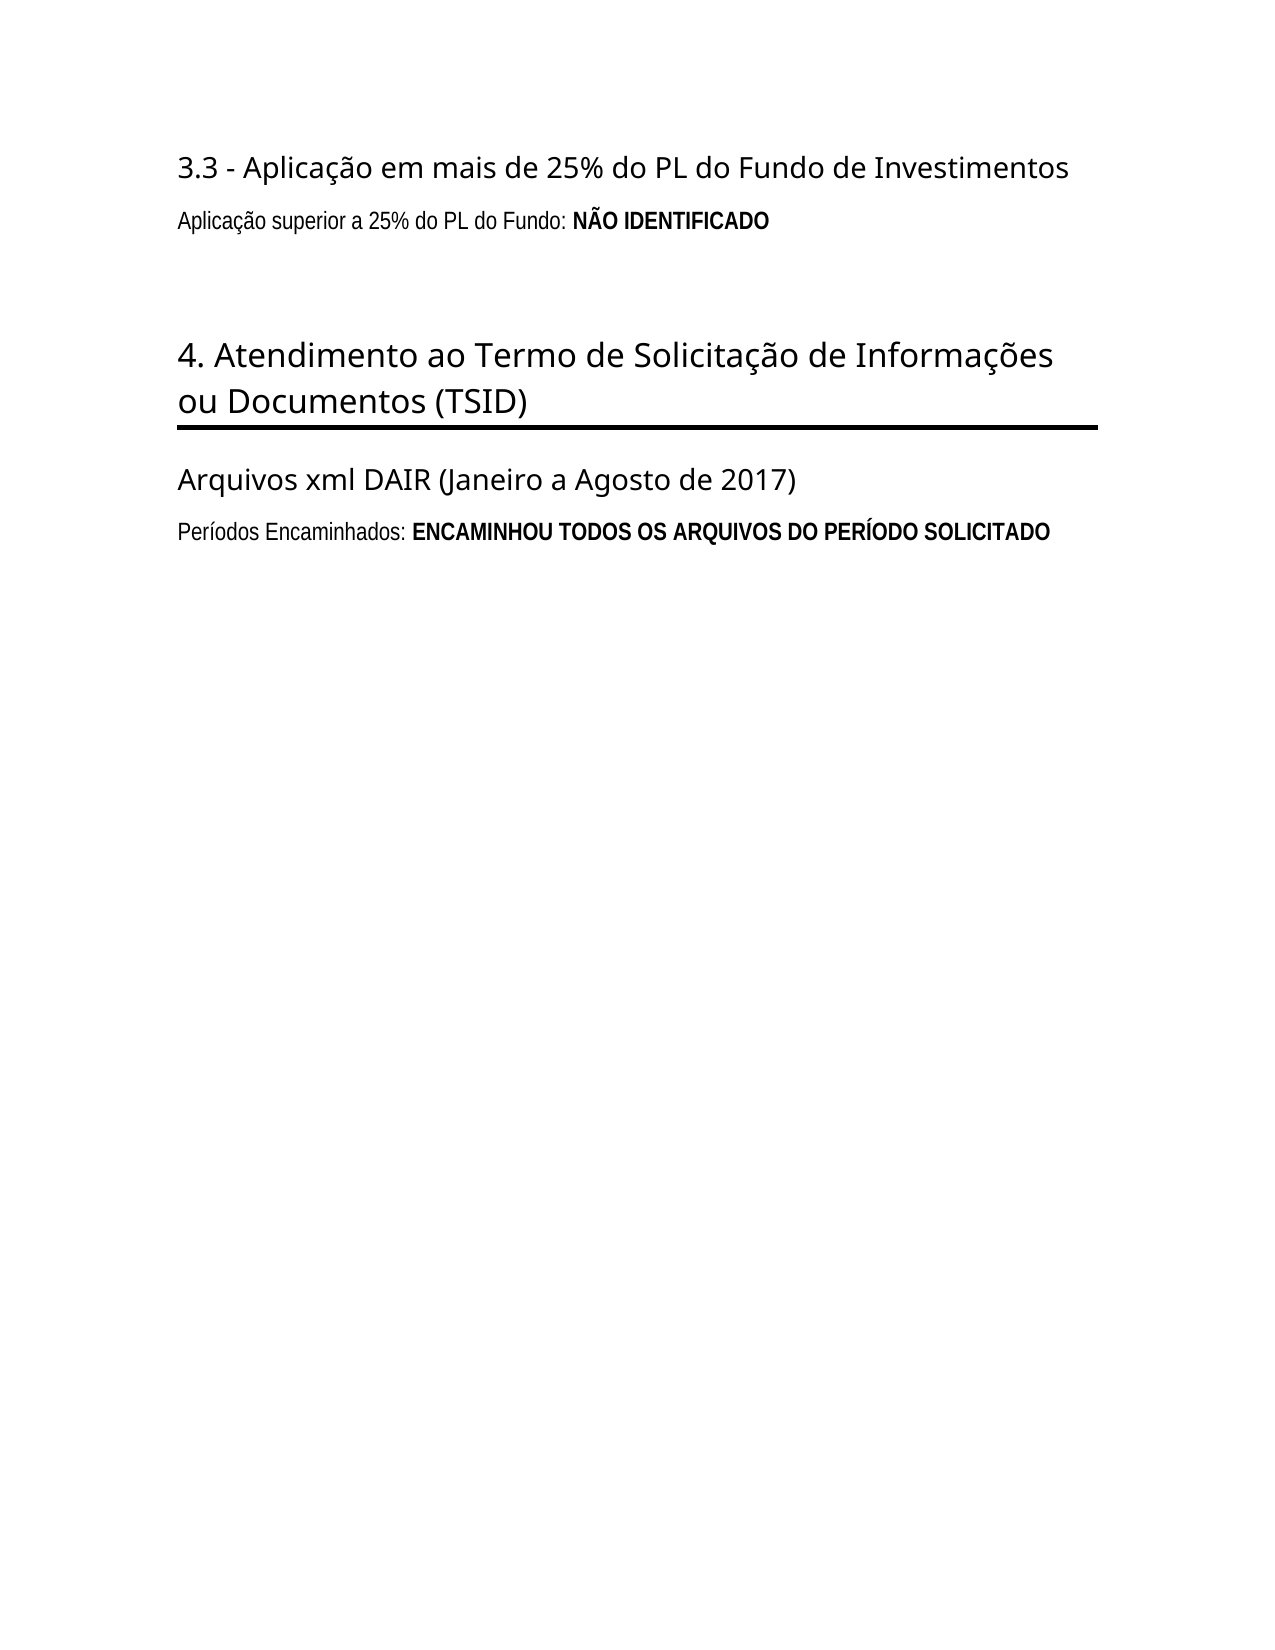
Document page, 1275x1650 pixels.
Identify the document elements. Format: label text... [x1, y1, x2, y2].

subtitle 3.3 - Aplicação em mais de 25% do PL do Fundo de Investimentos [177, 148, 1098, 187]
subtitle 4. Atendimento ao Termo de Solicitação de Informações ou Documentos (TSID) [177, 332, 1098, 425]
text Aplicação superior a 25% do PL do Fundo: NÃO IDENTIFICADO [177, 206, 1098, 235]
subtitle Arquivos xml DAIR (Janeiro a Agosto de 2017) [177, 459, 1098, 498]
text Períodos Encaminhados: ENCAMINHOU TODOS OS ARQUIVOS DO PERÍODO SOLICITADO [177, 517, 1098, 546]
